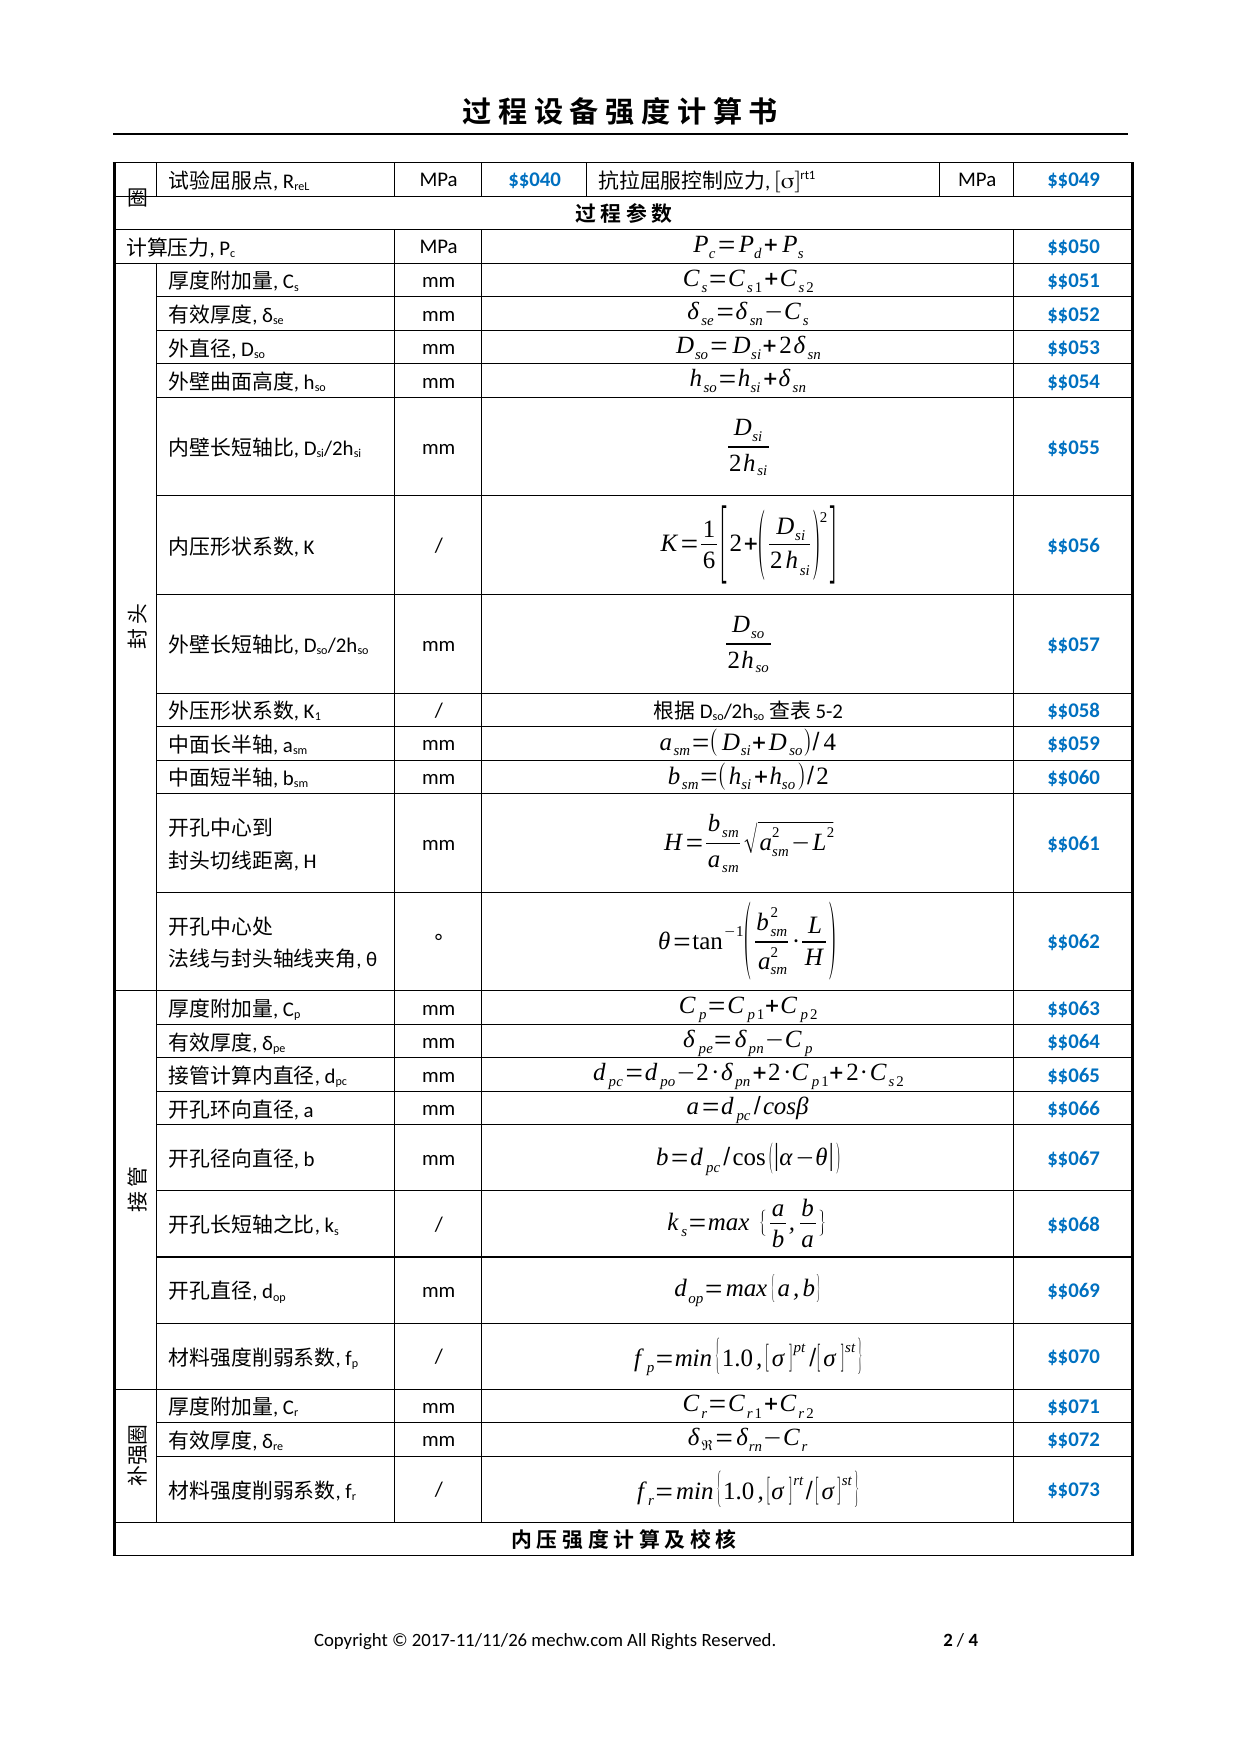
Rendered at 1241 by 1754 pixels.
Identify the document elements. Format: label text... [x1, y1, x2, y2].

table_cell 有效厚度, δpe [157, 1025, 394, 1057]
table_cell / [395, 1324, 481, 1388]
table_cell mm [395, 727, 481, 759]
table_cell 中面短半轴, bsm [157, 761, 394, 793]
table_cell $$062 [1014, 893, 1131, 990]
table_cell 开孔环向直径, a [157, 1092, 394, 1124]
table_cell $$054 [1014, 364, 1131, 397]
table_cell 有效厚度, δse [157, 297, 394, 330]
table_cell $$070 [1014, 1324, 1131, 1388]
table_cell [482, 1092, 1013, 1124]
table_cell mm [395, 794, 481, 892]
table_cell [482, 264, 1013, 296]
table_cell 根据 Dso/2hso 查表 5-2 [482, 694, 1013, 726]
table_cell 计算压力, Pc [116, 230, 394, 263]
table_cell 材料强度削弱系数, fr [157, 1457, 394, 1522]
table_cell 开孔直径, dop [157, 1258, 394, 1322]
table_cell [482, 1125, 1013, 1190]
table_cell 外壁长短轴比, Dso/2hso [157, 595, 394, 692]
table_cell [482, 1058, 1013, 1091]
table_cell $$040 [482, 163, 586, 196]
table_cell [482, 1457, 1013, 1522]
table_cell 中面长半轴, asm [157, 727, 394, 759]
table_cell 内 压 强 度 计 算 及 校 核 [116, 1523, 1131, 1555]
table_cell 补强圈 [116, 1390, 156, 1522]
table_cell mm [395, 991, 481, 1024]
table_cell 接管计算内直径, dpc [157, 1058, 394, 1091]
table_cell 材料强度削弱系数, fp [157, 1324, 394, 1388]
table_cell / [395, 694, 481, 726]
table_cell $$050 [1014, 230, 1131, 263]
table_cell mm [395, 297, 481, 330]
table_cell 厚度附加量, Cr [157, 1390, 394, 1422]
table_cell $$063 [1014, 991, 1131, 1024]
table_cell 开孔径向直径, b [157, 1125, 394, 1190]
table_cell / [395, 496, 481, 594]
table_cell 厚度附加量, Cp [157, 991, 394, 1024]
table_cell $$058 [1014, 694, 1131, 726]
table_cell mm [395, 1025, 481, 1057]
table_cell [482, 761, 1013, 793]
table_cell [482, 794, 1013, 892]
table_cell $$049 [1014, 163, 1131, 196]
table_cell [482, 331, 1013, 363]
table_cell $$061 [1014, 794, 1131, 892]
table_cell MPa [395, 163, 481, 196]
table_cell mm [395, 1423, 481, 1456]
table_cell ° [395, 893, 481, 990]
table_cell 开孔长短轴之比, ks [157, 1191, 394, 1256]
table_cell $$051 [1014, 264, 1131, 296]
table_cell mm [395, 1390, 481, 1422]
table_cell $$059 [1014, 727, 1131, 759]
table_cell $$069 [1014, 1258, 1131, 1322]
table_cell mm [395, 595, 481, 692]
table_cell $$052 [1014, 297, 1131, 330]
table_cell $$066 [1014, 1092, 1131, 1124]
table_cell $$053 [1014, 331, 1131, 363]
table_cell [482, 364, 1013, 397]
table_cell [482, 230, 1013, 263]
table_cell $$067 [1014, 1125, 1131, 1190]
table_cell / [395, 1191, 481, 1256]
table_cell mm [395, 761, 481, 793]
table_cell 试验屈服点, RreL [157, 163, 394, 196]
table_cell [482, 991, 1013, 1024]
table_cell $$056 [1014, 496, 1131, 594]
table_cell [482, 595, 1013, 692]
table_cell [482, 893, 1013, 990]
table_cell $$055 [1014, 398, 1131, 495]
table_cell mm [395, 398, 481, 495]
table_cell mm [395, 264, 481, 296]
table_cell $$072 [1014, 1423, 1131, 1456]
table_cell 外壁曲面高度, hso [157, 364, 394, 397]
table_cell 开孔中心到 封头切线距离, H [157, 794, 394, 892]
table_cell 内壁长短轴比, Dsi/2hsi [157, 398, 394, 495]
table_cell 接 管 [116, 991, 156, 1388]
table_cell $$057 [1014, 595, 1131, 692]
table_cell mm [395, 364, 481, 397]
table_cell mm [395, 331, 481, 363]
table_cell [482, 727, 1013, 759]
table_cell mm [395, 1125, 481, 1190]
table_cell 内压形状系数, K [157, 496, 394, 594]
table_cell [482, 398, 1013, 495]
table_cell $$068 [1014, 1191, 1131, 1256]
table_cell 外压形状系数, K1 [157, 694, 394, 726]
table_cell [482, 496, 1013, 594]
table_cell [482, 297, 1013, 330]
table_cell mm [395, 1092, 481, 1124]
table_cell 过 程 参 数 [116, 197, 1131, 229]
table_cell MPa [395, 230, 481, 263]
table_cell 厚度附加量, Cs [157, 264, 394, 296]
table_cell $$064 [1014, 1025, 1131, 1057]
table_cell $$073 [1014, 1457, 1131, 1522]
table_cell [482, 1324, 1013, 1388]
table_cell 有效厚度, δre [157, 1423, 394, 1456]
table_cell [482, 1191, 1013, 1256]
table_cell MPa [940, 163, 1013, 196]
table_cell mm [395, 1258, 481, 1322]
table_cell [482, 1423, 1013, 1456]
table_cell mm [395, 1058, 481, 1091]
table_cell $$071 [1014, 1390, 1131, 1422]
table_cell [482, 1390, 1013, 1422]
table_cell 封 头 [116, 264, 156, 990]
table_cell 开孔中心处 法线与封头轴线夹角, θ [157, 893, 394, 990]
table_cell 抗拉屈服控制应力, rt1 [587, 163, 939, 196]
table_cell $$065 [1014, 1058, 1131, 1091]
table_cell [482, 1025, 1013, 1057]
table_cell [482, 1258, 1013, 1322]
table_cell / [395, 1457, 481, 1522]
table_cell $$060 [1014, 761, 1131, 793]
table_cell 外直径, Dso [157, 331, 394, 363]
